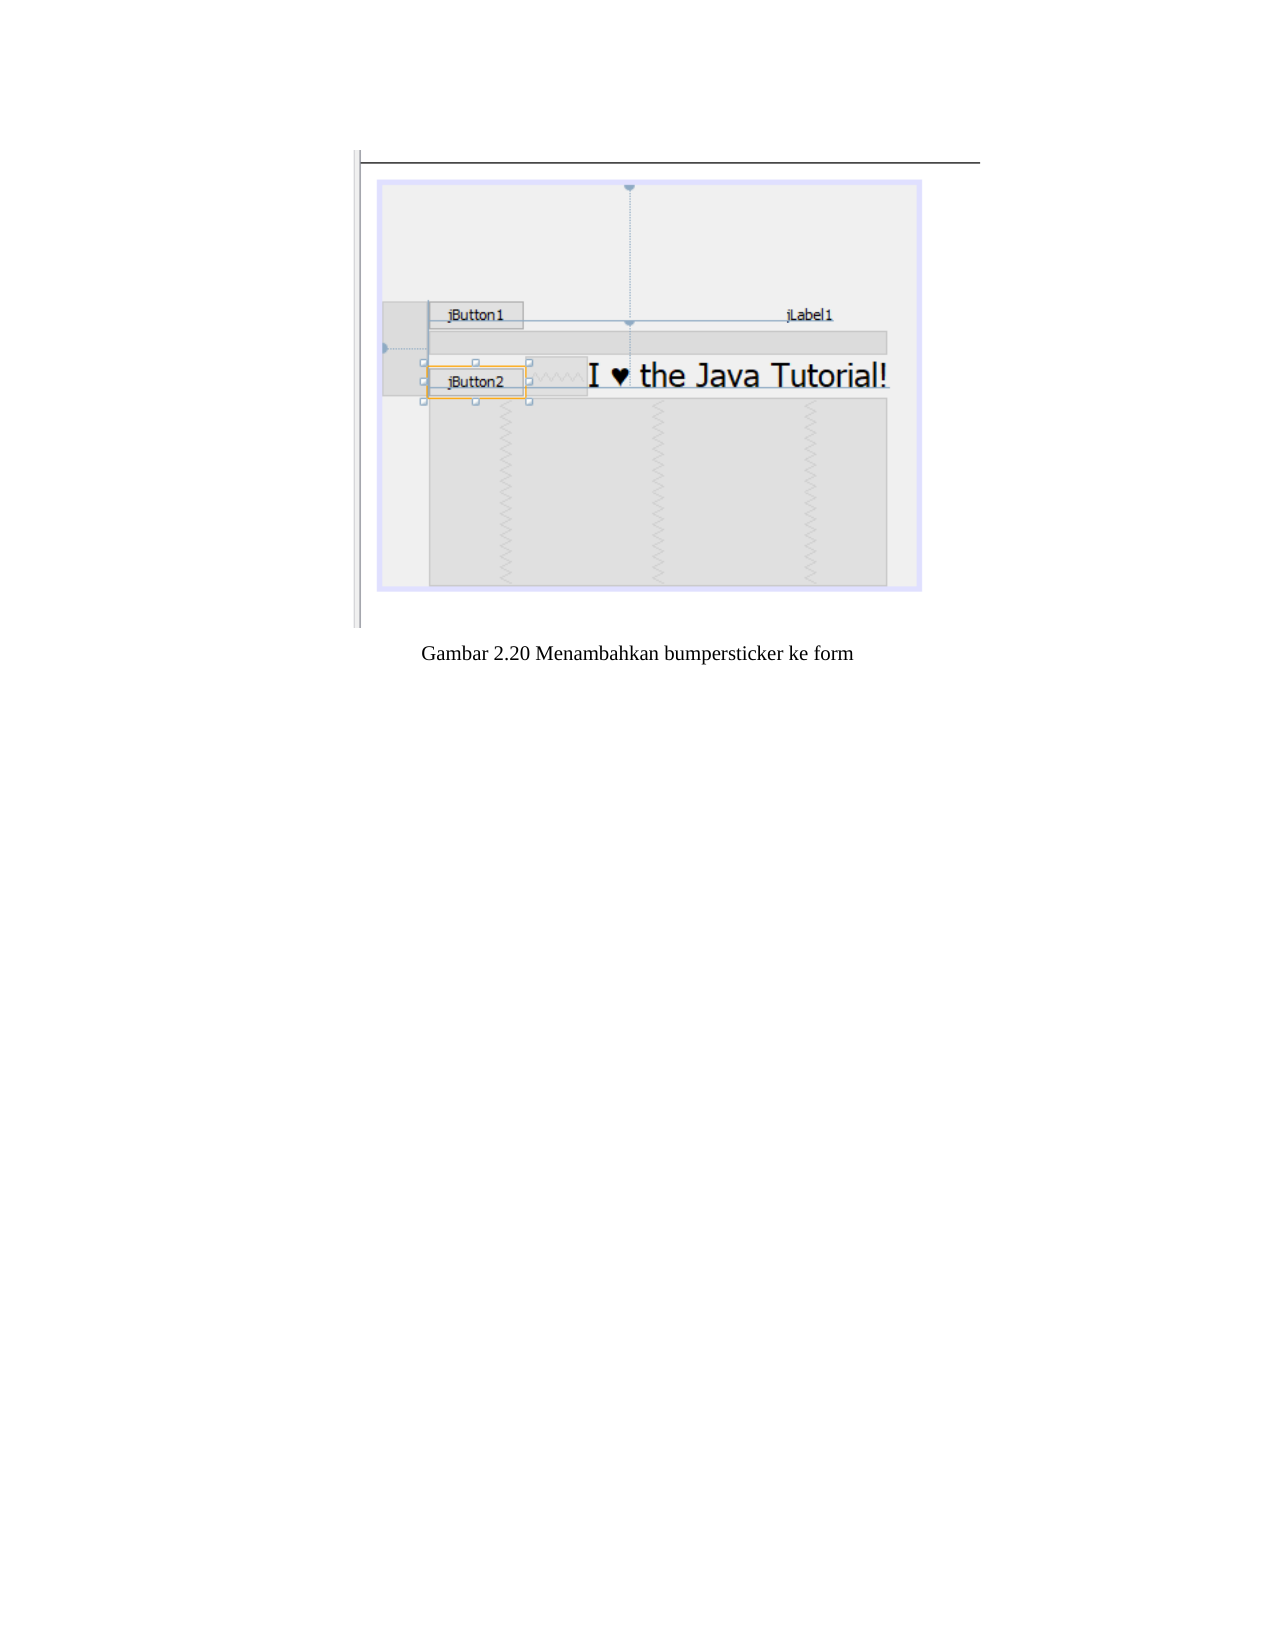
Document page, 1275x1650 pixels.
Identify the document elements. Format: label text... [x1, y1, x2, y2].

text Gambar 2.20 Menambahkan bumpersticker ke form [150, 641, 1125, 665]
picture [353, 150, 981, 628]
